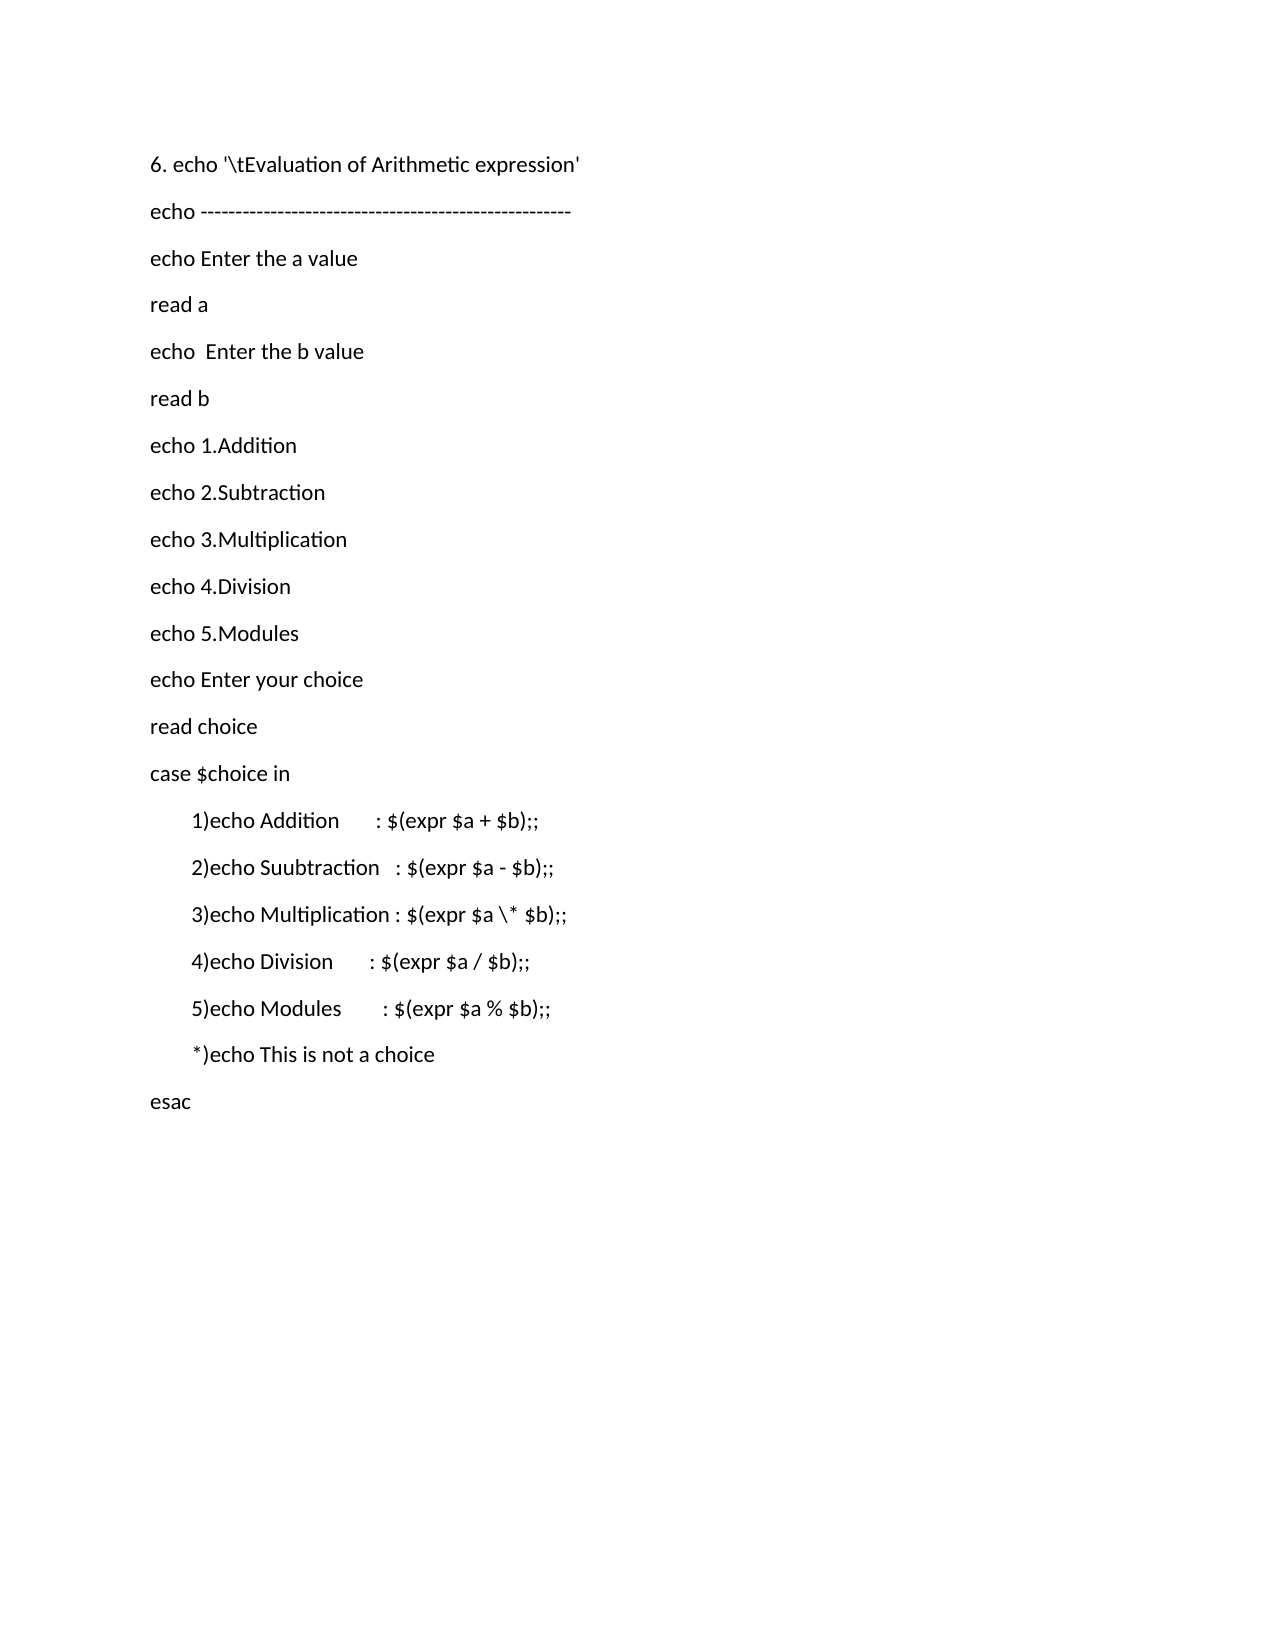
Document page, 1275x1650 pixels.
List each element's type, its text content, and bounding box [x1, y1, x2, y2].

text read b [150, 384, 1125, 412]
text echo Enter the b value [150, 337, 1125, 366]
text case $choice in [150, 759, 1125, 787]
text 5)echo Modules : $(expr $a % $b);; [150, 994, 1125, 1022]
text 6. echo '\tEvaluation of Arithmetic expression' [150, 150, 1125, 178]
text echo 2.Subtraction [150, 478, 1125, 506]
text echo Enter your choice [150, 666, 1125, 694]
text 3)echo Multiplication : $(expr $a \* $b);; [150, 900, 1125, 928]
text echo 1.Addition [150, 431, 1125, 459]
text 1)echo Addition : $(expr $a + $b);; [150, 806, 1125, 834]
text esac [150, 1087, 1125, 1116]
text echo Enter the a value [150, 244, 1125, 272]
text 4)echo Division : $(expr $a / $b);; [150, 947, 1125, 975]
text read choice [150, 712, 1125, 741]
text echo 4.Division [150, 572, 1125, 600]
text read a [150, 291, 1125, 319]
text echo ----------------------------------------------------- [150, 197, 1125, 225]
text echo 5.Modules [150, 619, 1125, 647]
text echo 3.Multiplication [150, 525, 1125, 553]
text *)echo This is not a choice [150, 1041, 1125, 1069]
text 2)echo Suubtraction : $(expr $a - $b);; [150, 853, 1125, 881]
